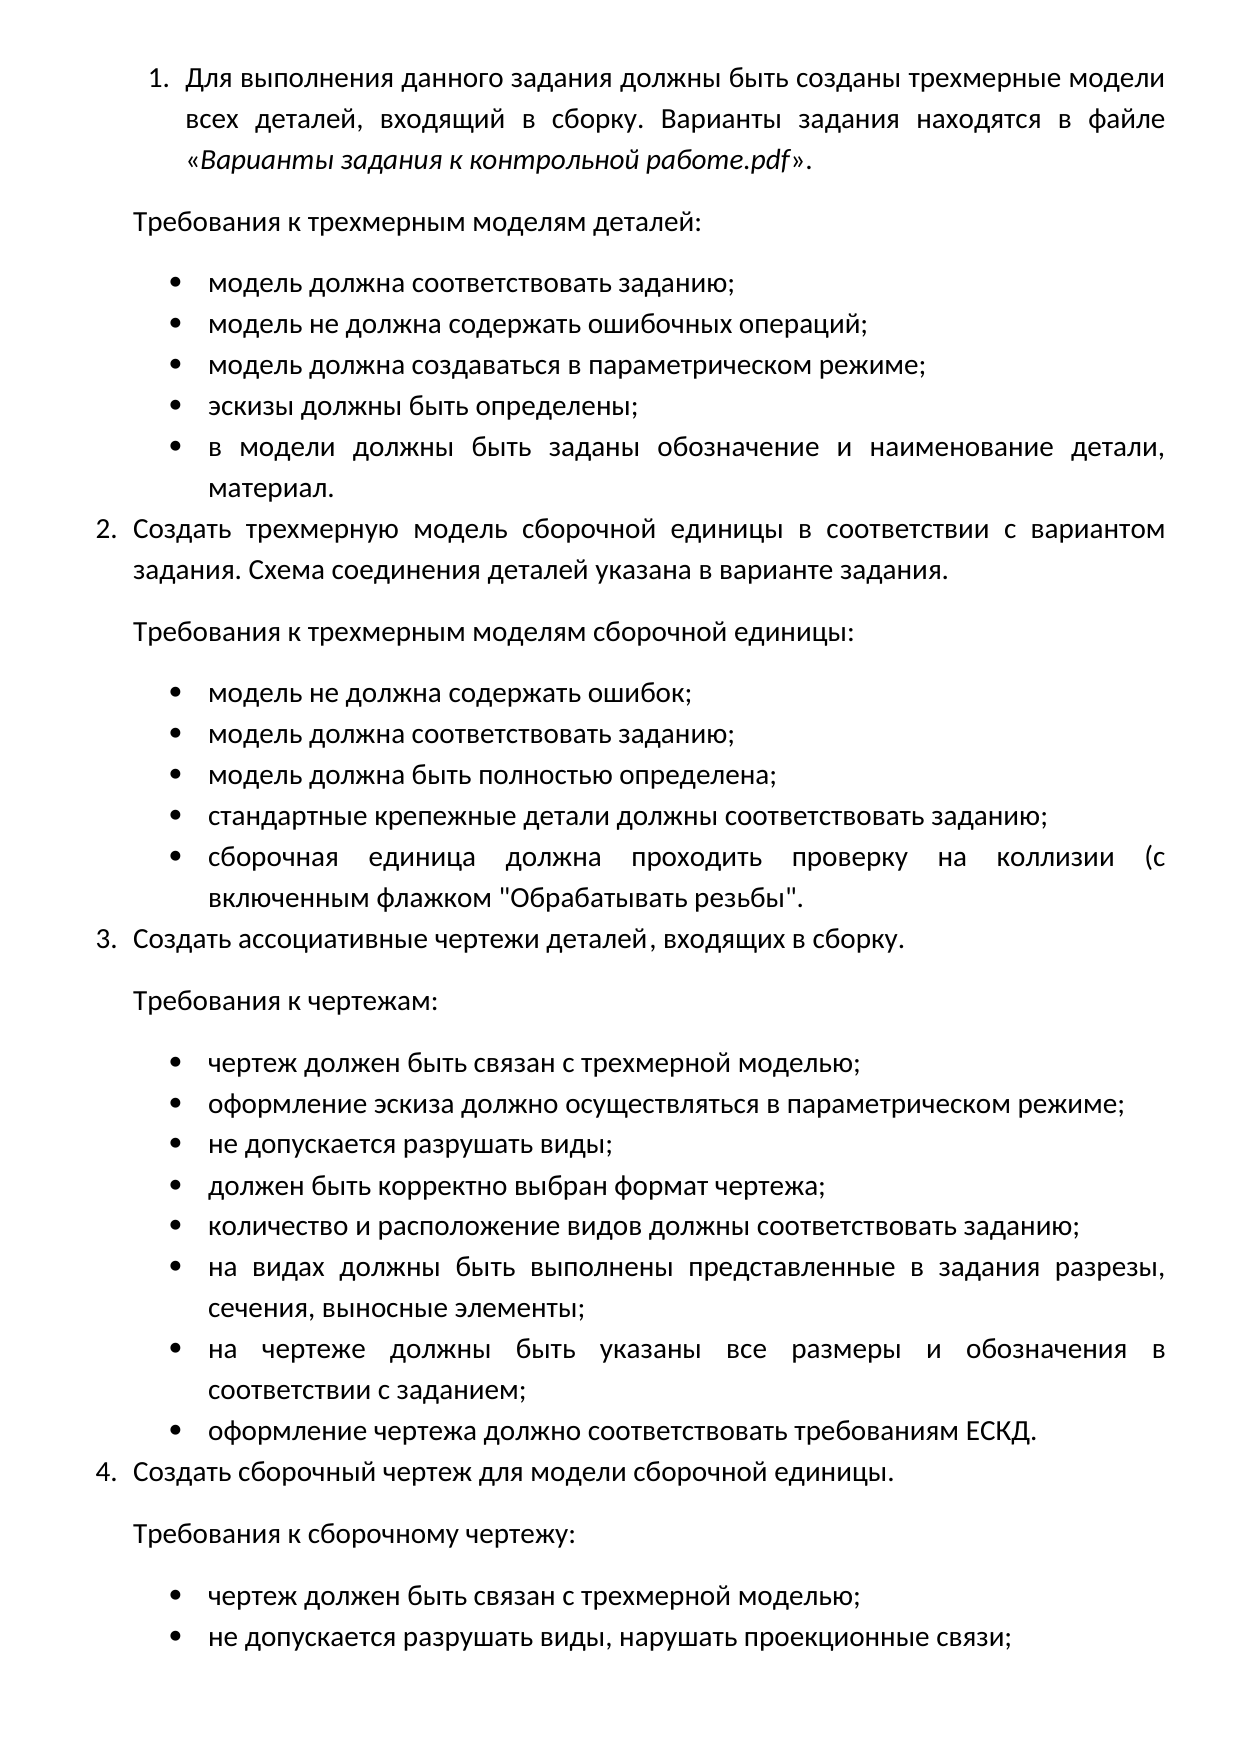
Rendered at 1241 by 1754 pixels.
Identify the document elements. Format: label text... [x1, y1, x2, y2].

list модель должна соответствовать заданию; [170, 264, 1166, 300]
list чертеж должен быть связан с трехмерной моделью; [170, 1577, 1166, 1612]
list не допускается разрушать виды; [170, 1126, 1166, 1161]
list оформление эскиза должно осуществляться в параметрическом режиме; [170, 1085, 1166, 1120]
text Требования к трехмерным моделям сборочной единицы: [133, 613, 1166, 648]
text Требования к сборочному чертежу: [133, 1515, 1166, 1551]
list на чертеже должны быть указаны все размеры и обозначения в соответствии с заданием; [170, 1330, 1166, 1407]
list оформление чертежа должно соответствовать требованиям ЕСКД. [170, 1412, 1166, 1448]
list на видах должны быть выполнены представленные в задания разрезы, сечения, выносные элементы; [170, 1248, 1166, 1325]
list Создать ассоциативные чертежи деталей , входящих в сборку. [95, 920, 1166, 956]
text Требования к трехмерным моделям деталей: [133, 203, 1166, 238]
list Для выполнения данного задания должны быть созданы трехмерные модели всех деталей, входящий в сборку. Варианты задания находятся в файле «Варианты задания к контрольной работе.pdf». [148, 59, 1166, 177]
text Требования к чертежам: [133, 982, 1166, 1018]
list модель не должна содержать ошибочных операций; [170, 305, 1166, 341]
list чертеж должен быть связан с трехмерной моделью; [170, 1044, 1166, 1079]
list эскизы должны быть определены; [170, 387, 1166, 423]
list не допускается разрушать виды, нарушать проекционные связи; [170, 1618, 1166, 1653]
list количество и расположение видов должны соответствовать заданию; [170, 1207, 1166, 1243]
list модель должна соответствовать заданию; [170, 716, 1166, 751]
list в модели должны быть заданы обозначение и наименование детали, материал. [170, 428, 1166, 505]
list стандартные крепежные детали должны соответствовать заданию; [170, 797, 1166, 833]
list должен быть корректно выбран формат чертежа; [170, 1167, 1166, 1202]
list модель должна создаваться в параметрическом режиме; [170, 346, 1166, 382]
list сборочная единица должна проходить проверку на коллизии (с включенным флажком "Обрабатывать резьбы". [170, 838, 1166, 915]
list модель должна быть полностью определена; [170, 756, 1166, 792]
list Создать сборочный чертеж для модели сборочной единицы. [95, 1453, 1166, 1489]
list модель не должна содержать ошибок; [170, 674, 1166, 710]
list Создать трехмерную модель сборочной единицы в соответствии с вариантом задания. Схема соединения деталей указана в варианте задания. [95, 510, 1166, 587]
